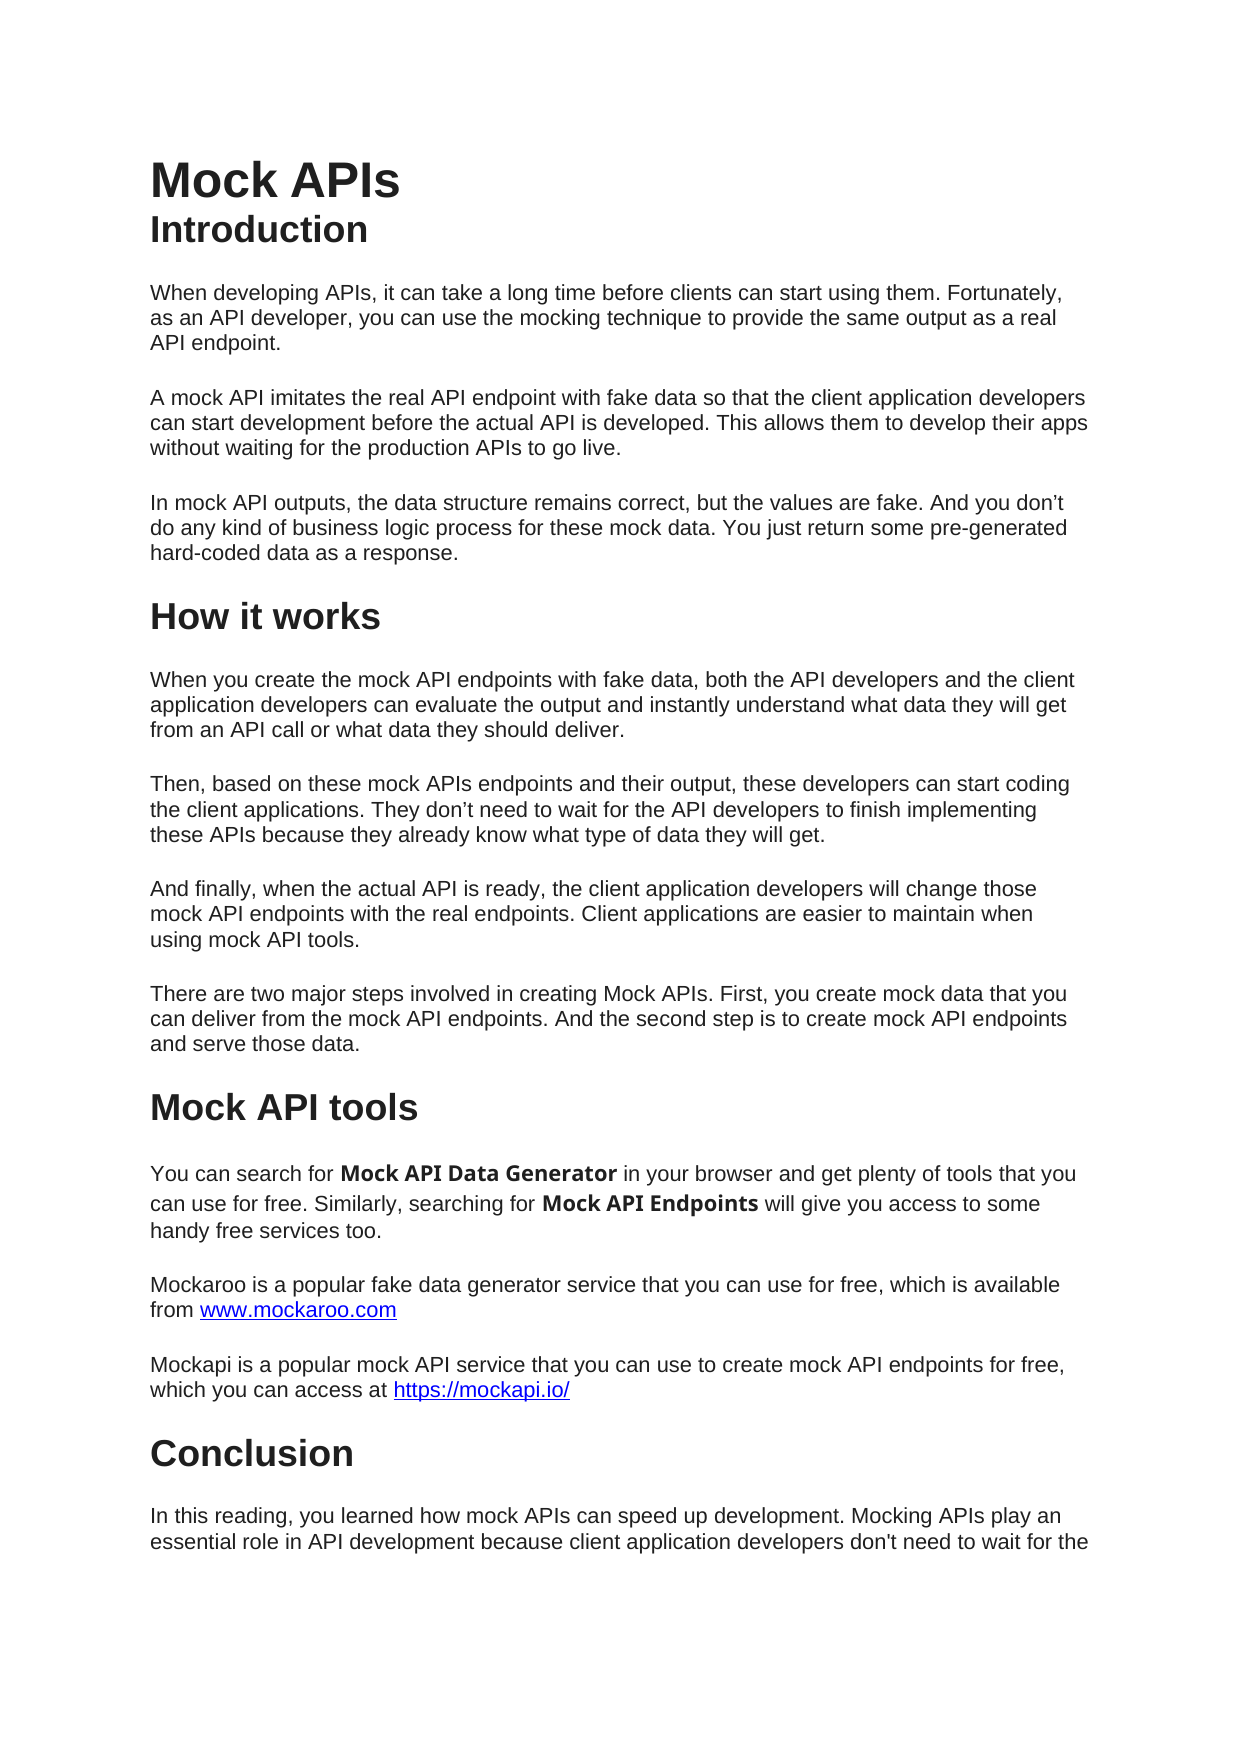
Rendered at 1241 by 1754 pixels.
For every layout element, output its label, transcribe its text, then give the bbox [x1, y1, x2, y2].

text And finally, when the actual API is ready, the client application developers will change those mock API endpoints with the real endpoints. Client applications are easier to maintain when using mock API tools. [150, 876, 1090, 952]
text Then, based on these mock APIs endpoints and their output, these developers can start coding the client applications. They don’t need to wait for the API developers to finish implementing these APIs because they already know what type of data they will get. [150, 771, 1090, 847]
text When developing APIs, it can take a long time before clients can start using them. Fortunately, as an API developer, you can use the mocking technique to provide the same output as a real API endpoint. [150, 280, 1090, 355]
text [150, 1503, 1090, 1554]
text When you create the mock API endpoints with fake data, both the API developers and the client application developers can evaluate the output and instantly understand what data they will get from an API call or what data they should deliver. [150, 666, 1090, 742]
text There are two major steps involved in creating Mock APIs. First, you create mock data that you can deliver from the mock API endpoints. And the second step is to create mock API endpoints and serve those data. [150, 981, 1090, 1056]
text A mock API imitates the real API endpoint with fake data so that the client application developers can start development before the actual API is developed. This allows them to develop their apps without waiting for the production APIs to go live. [150, 384, 1090, 460]
text Mockaroo is a popular fake data generator service that you can use for free, which is available from www.mockaroo.com [150, 1272, 1090, 1322]
text Introduction [150, 207, 1090, 251]
text Conclusion [150, 1431, 1090, 1474]
text Mock APIs [150, 150, 1090, 207]
text You can search for Mock API Data Generator in your browser and get plenty of tools that you can use for free. Similarly, searching for Mock API Endpoints will give you access to some handy free services too. [150, 1158, 1090, 1243]
text Mockapi is a popular mock API service that you can use to create mock API endpoints for free, which you can access at https://mockapi.io/ [150, 1351, 1090, 1402]
text In mock API outputs, the data structure remains correct, but the values are fake. And you don’t do any kind of business logic process for these mock data. You just return some pre-generated hard-coded data as a response. [150, 489, 1090, 565]
text Mock API tools [150, 1086, 1090, 1129]
text How it works [150, 594, 1090, 637]
